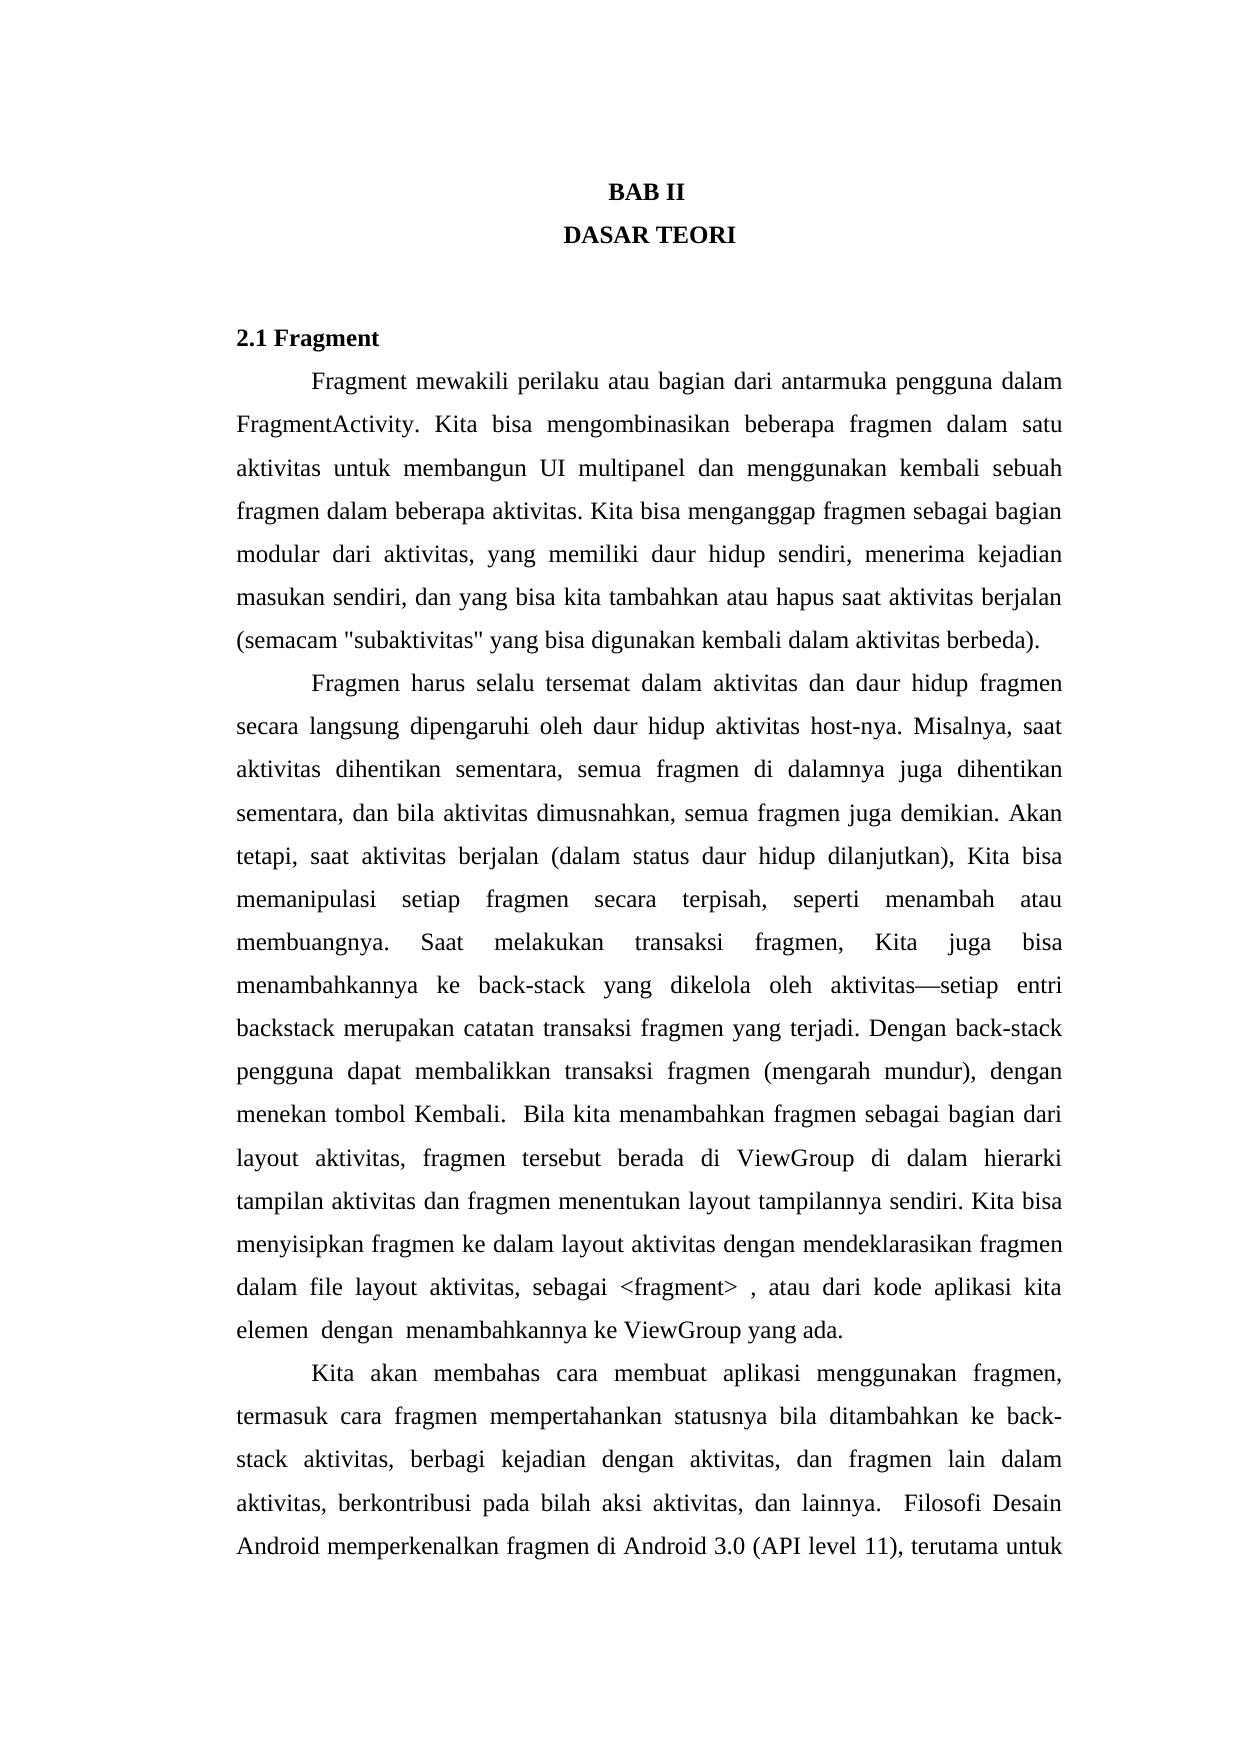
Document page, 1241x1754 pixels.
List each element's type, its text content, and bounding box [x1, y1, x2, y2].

list Fragmen harus selalu tersemat dalam aktivitas dan daur hidup fragmen secara langsung dipengaruhi oleh daur hidup aktivitas host-nya. Misalnya, saat aktivitas dihentikan sementara, semua fragmen di dalamnya juga dihentikan sementara, dan bila aktivitas dimusnahkan, semua fragmen juga demikian. Akan tetapi, saat aktivitas berjalan (dalam status daur hidup dilanjutkan), Kita bisa memanipulasi setiap fragmen secara terpisah, seperti menambah atau membuangnya. Saat melakukan transaksi fragmen, Kita juga bisa menambahkannya ke back-stack yang dikelola oleh aktivitas—setiap entri backstack merupakan catatan transaksi fragmen yang terjadi. Dengan back-stack pengguna dapat membalikkan transaksi fragmen (mengarah mundur), dengan menekan tombol Kembali. Bila kita menambahkan fragmen sebagai bagian dari layout aktivitas, fragmen tersebut berada di ViewGroup di dalam hierarki tampilan aktivitas dan fragmen menentukan layout tampilannya sendiri. Kita bisa menyisipkan fragmen ke dalam layout aktivitas dengan mendeklarasikan fragmen dalam file layout aktivitas, sebagai <fragment> , atau dari kode aplikasi kita elemen dengan menambahkannya ke ViewGroup yang ada. [236, 668, 1063, 1344]
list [236, 1358, 1063, 1559]
list Fragment mewakili perilaku atau bagian dari antarmuka pengguna dalam FragmentActivity. Kita bisa mengombinasikan beberapa fragmen dalam satu aktivitas untuk membangun UI multipanel dan menggunakan kembali sebuah fragmen dalam beberapa aktivitas. Kita bisa menganggap fragmen sebagai bagian modular dari aktivitas, yang memiliki daur hidup sendiri, menerima kejadian masukan sendiri, dan yang bisa kita tambahkan atau hapus saat aktivitas berjalan (semacam "subaktivitas" yang bisa digunakan kembali dalam aktivitas berbeda). [236, 366, 1063, 654]
list 2.1 Fragment [236, 323, 1063, 352]
subtitle BAB II DASAR TEORI [236, 177, 1063, 249]
